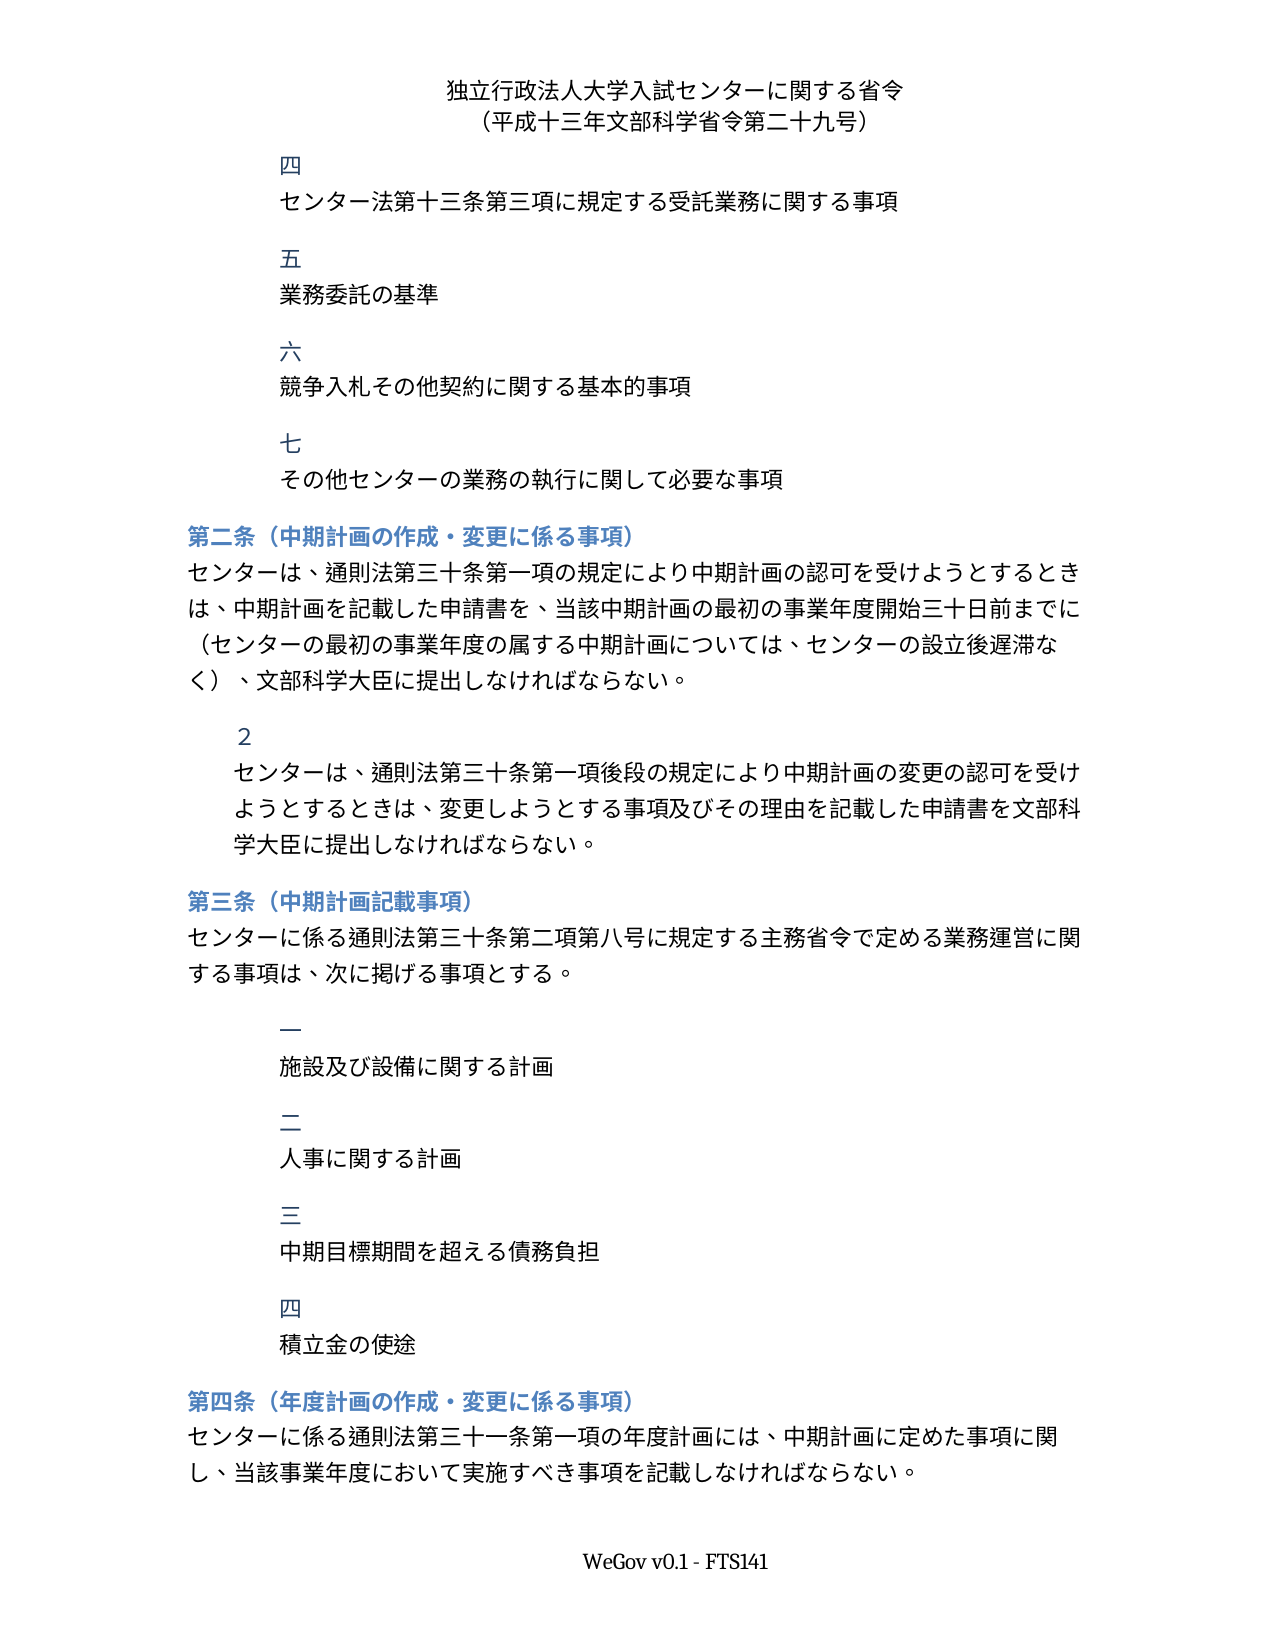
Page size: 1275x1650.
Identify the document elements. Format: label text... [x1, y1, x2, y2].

subtitle 第三条（中期計画記載事項） [187, 886, 1087, 917]
subtitle 一 [279, 1014, 1087, 1046]
subtitle 四 [279, 150, 1087, 181]
subtitle 六 [279, 335, 1087, 367]
text 施設及び設備に関する計画 [279, 1051, 1087, 1082]
subtitle 五 [279, 243, 1087, 274]
subtitle 七 [279, 428, 1087, 459]
text 中期目標期間を超える債務負担 [279, 1236, 1087, 1267]
subtitle 三 [279, 1200, 1087, 1231]
subtitle 二 [279, 1107, 1087, 1138]
text センターに係る通則法第三十一条第一項の年度計画には、中期計画に定めた事項に関し、当該事業年度において実施すべき事項を記載しなければならない。 [187, 1421, 1087, 1488]
subtitle 第四条（年度計画の作成・変更に係る事項） [187, 1385, 1087, 1417]
text その他センターの業務の執行に関して必要な事項 [279, 464, 1087, 495]
text センターに係る通則法第三十条第二項第八号に規定する主務省令で定める業務運営に関する事項は、次に掲げる事項とする。 [187, 922, 1087, 989]
text センターは、通則法第三十条第一項の規定により中期計画の認可を受けようとするときは、中期計画を記載した申請書を、当該中期計画の最初の事業年度開始三十日前までに（センターの最初の事業年度の属する中期計画については、センターの設立後遅滞なく）、文部科学大臣に提出しなければならない。 [187, 557, 1087, 696]
text 人事に関する計画 [279, 1143, 1087, 1174]
text センター法第十三条第三項に規定する受託業務に関する事項 [279, 186, 1087, 217]
text 業務委託の基準 [279, 279, 1087, 310]
text センターは、通則法第三十条第一項後段の規定により中期計画の変更の認可を受けようとするときは、変更しようとする事項及びその理由を記載した申請書を文部科学大臣に提出しなければならない。 [233, 757, 1087, 860]
subtitle 第二条（中期計画の作成・変更に係る事項） [187, 521, 1087, 552]
text 競争入札その他契約に関する基本的事項 [279, 371, 1087, 403]
text 積立金の使途 [279, 1329, 1087, 1360]
subtitle ２ [233, 721, 1087, 753]
subtitle 四 [279, 1293, 1087, 1324]
